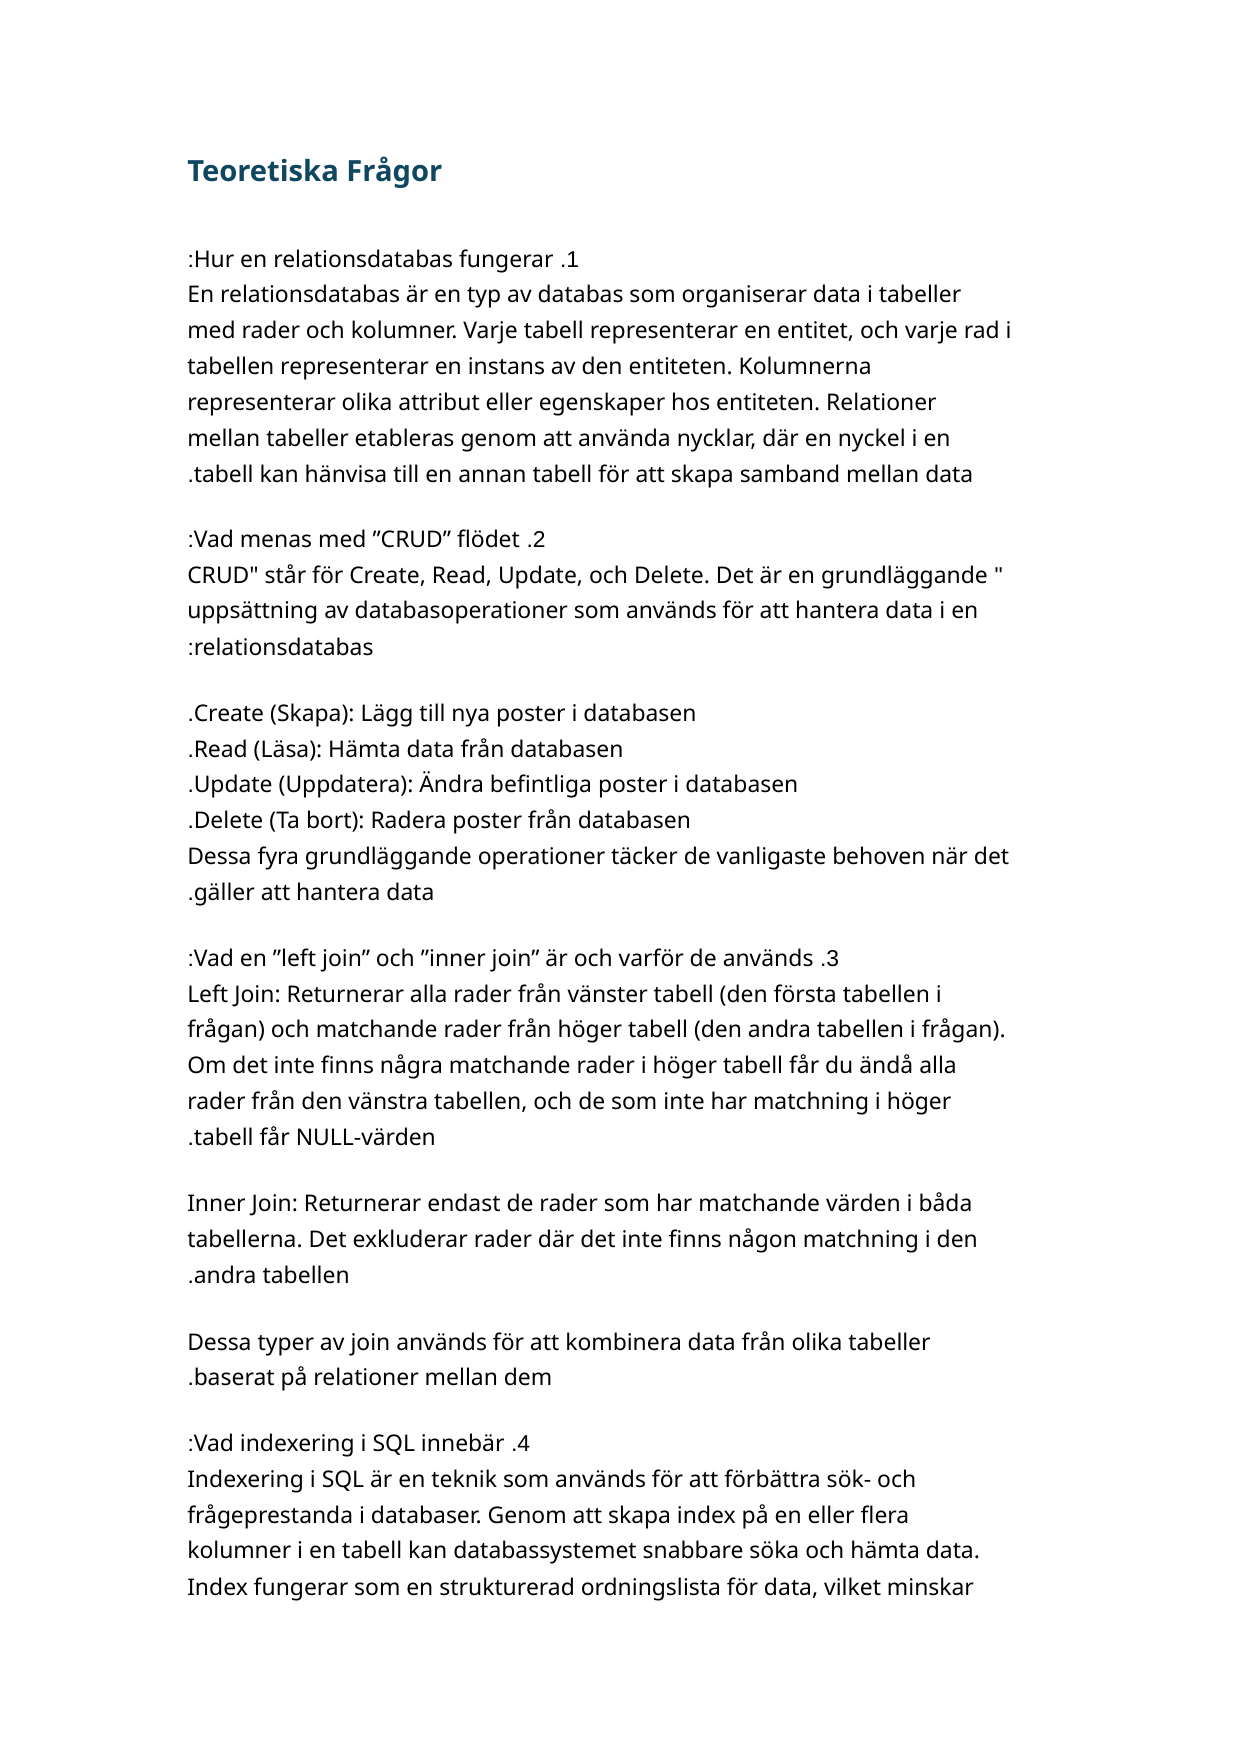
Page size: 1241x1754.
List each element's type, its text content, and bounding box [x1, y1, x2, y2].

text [187, 212, 1015, 1602]
text Teoretiska Frågor [187, 150, 1015, 190]
